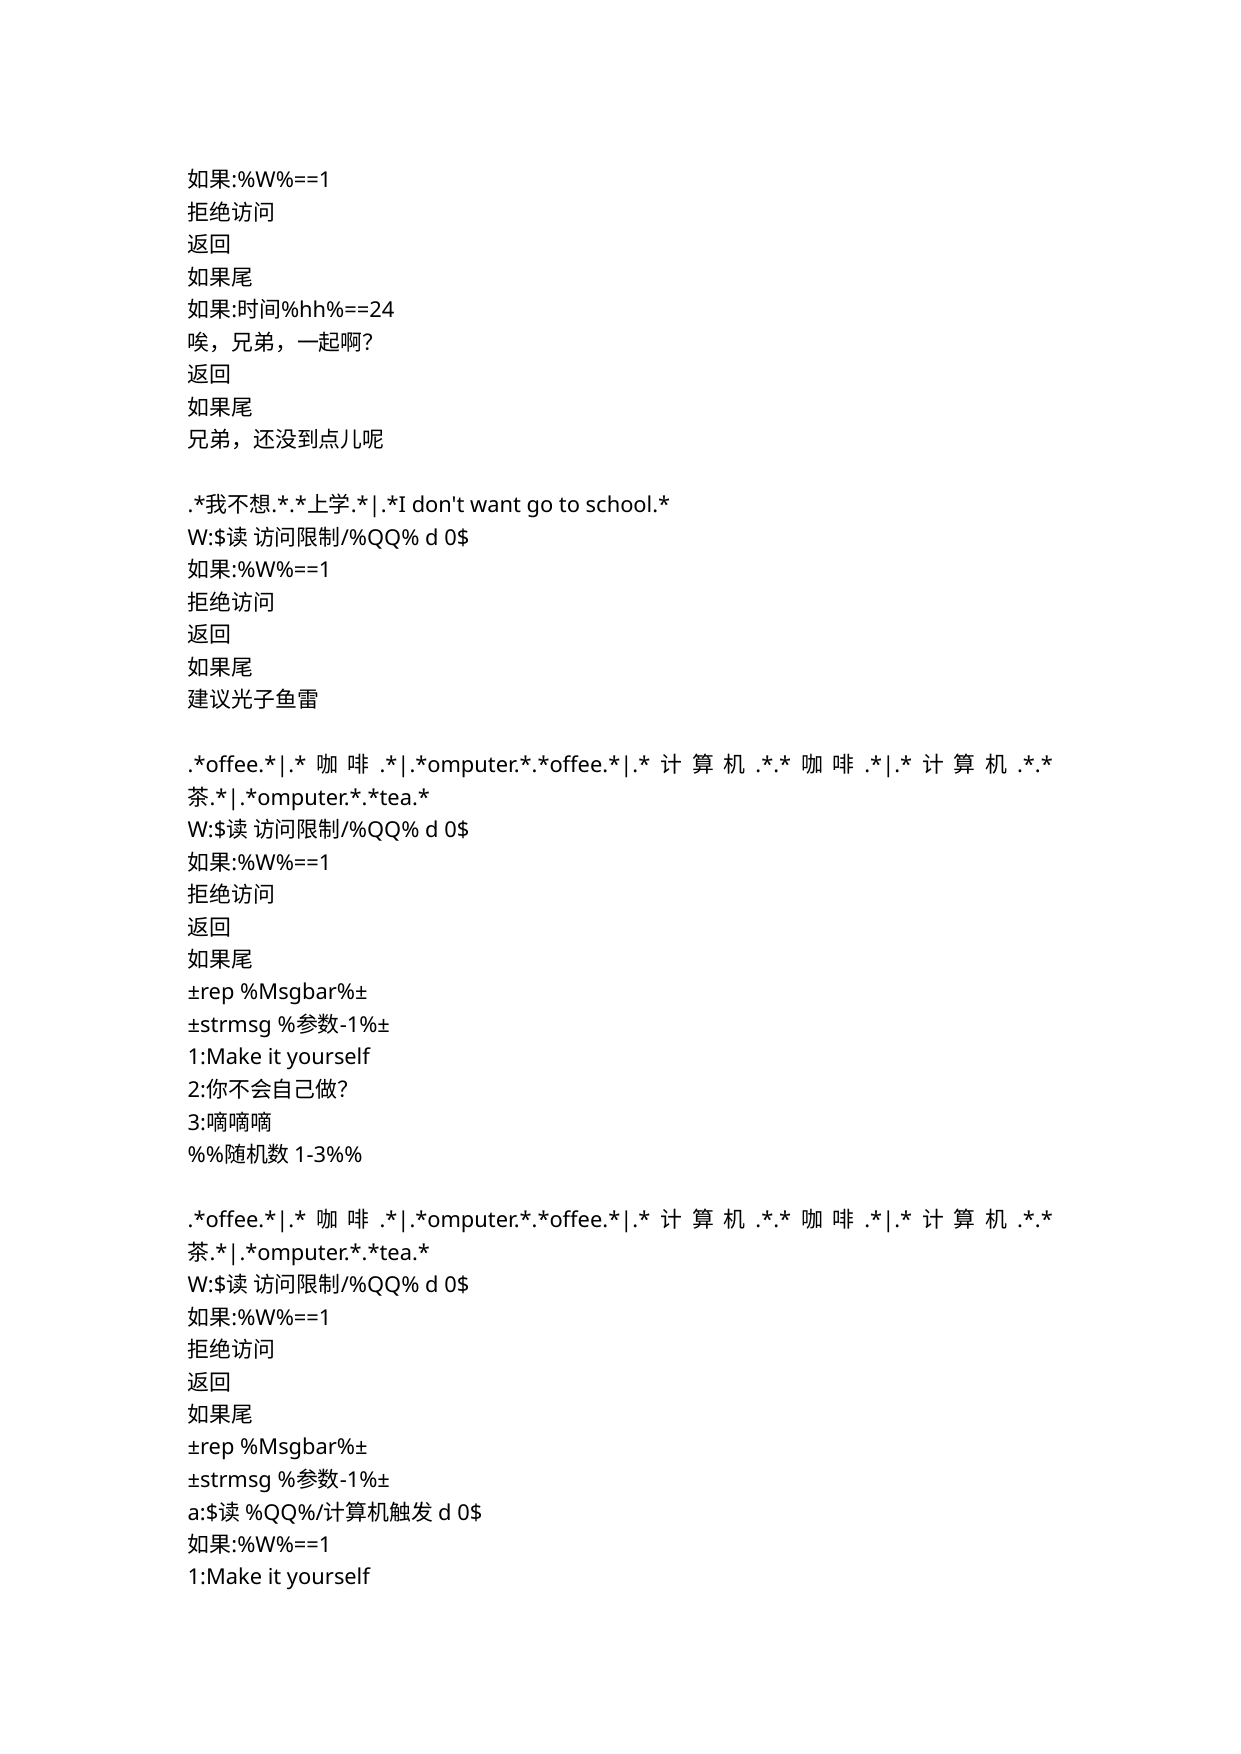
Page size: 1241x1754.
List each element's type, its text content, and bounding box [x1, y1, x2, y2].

text 2:你不会自己做？ [187, 1072, 1053, 1104]
text 唉，兄弟，一起啊？ [187, 324, 1053, 357]
text a:$读 %QQ%/计算机触发 d 0$ [187, 1494, 1053, 1527]
text ±rep %Msgbar%± [187, 974, 1053, 1007]
text 返回 [187, 357, 1053, 389]
text 建议光子鱼雷 [187, 682, 1053, 714]
text 如果:%W%==1 [187, 552, 1053, 584]
text 拒绝访问 [187, 877, 1053, 909]
text 1:Make it yourself [187, 1039, 1053, 1072]
text .*offee.*|.*咖啡.*|.*omputer.*.*offee.*|.*计算机.*.*咖啡.*|.*计算机.*.*茶.*|.*omputer.*.*tea.* [187, 747, 1053, 812]
text ±strmsg %参数-1%± [187, 1007, 1053, 1039]
text ±strmsg %参数-1%± [187, 1462, 1053, 1494]
text ±rep %Msgbar%± [187, 1429, 1053, 1462]
text 如果:%W%==1 [187, 162, 1053, 194]
text 如果尾 [187, 649, 1053, 682]
text W:$读 访问限制/%QQ% d 0$ [187, 812, 1053, 844]
text 兄弟，还没到点儿呢 [187, 422, 1053, 454]
text 返回 [187, 227, 1053, 259]
text 如果尾 [187, 389, 1053, 422]
text 如果尾 [187, 259, 1053, 292]
text 如果:%W%==1 [187, 1527, 1053, 1559]
text W:$读 访问限制/%QQ% d 0$ [187, 519, 1053, 552]
text 如果尾 [187, 1397, 1053, 1429]
text 拒绝访问 [187, 1332, 1053, 1364]
text W:$读 访问限制/%QQ% d 0$ [187, 1267, 1053, 1299]
text 1:Make it yourself [187, 1559, 1053, 1592]
text 如果尾 [187, 942, 1053, 974]
text .*我不想.*.*上学.*|.*I don't want go to school.* [187, 487, 1053, 519]
text 拒绝访问 [187, 584, 1053, 617]
text %%随机数1-3%% [187, 1137, 1053, 1169]
text 如果:时间%hh%==24 [187, 292, 1053, 324]
text 返回 [187, 617, 1053, 649]
text 如果:%W%==1 [187, 1299, 1053, 1332]
text 拒绝访问 [187, 194, 1053, 227]
text 如果:%W%==1 [187, 844, 1053, 877]
text 3:嘀嘀嘀 [187, 1104, 1053, 1137]
text .*offee.*|.*咖啡.*|.*omputer.*.*offee.*|.*计算机.*.*咖啡.*|.*计算机.*.*茶.*|.*omputer.*.*tea.* [187, 1202, 1053, 1267]
text 返回 [187, 1364, 1053, 1397]
text 返回 [187, 909, 1053, 942]
